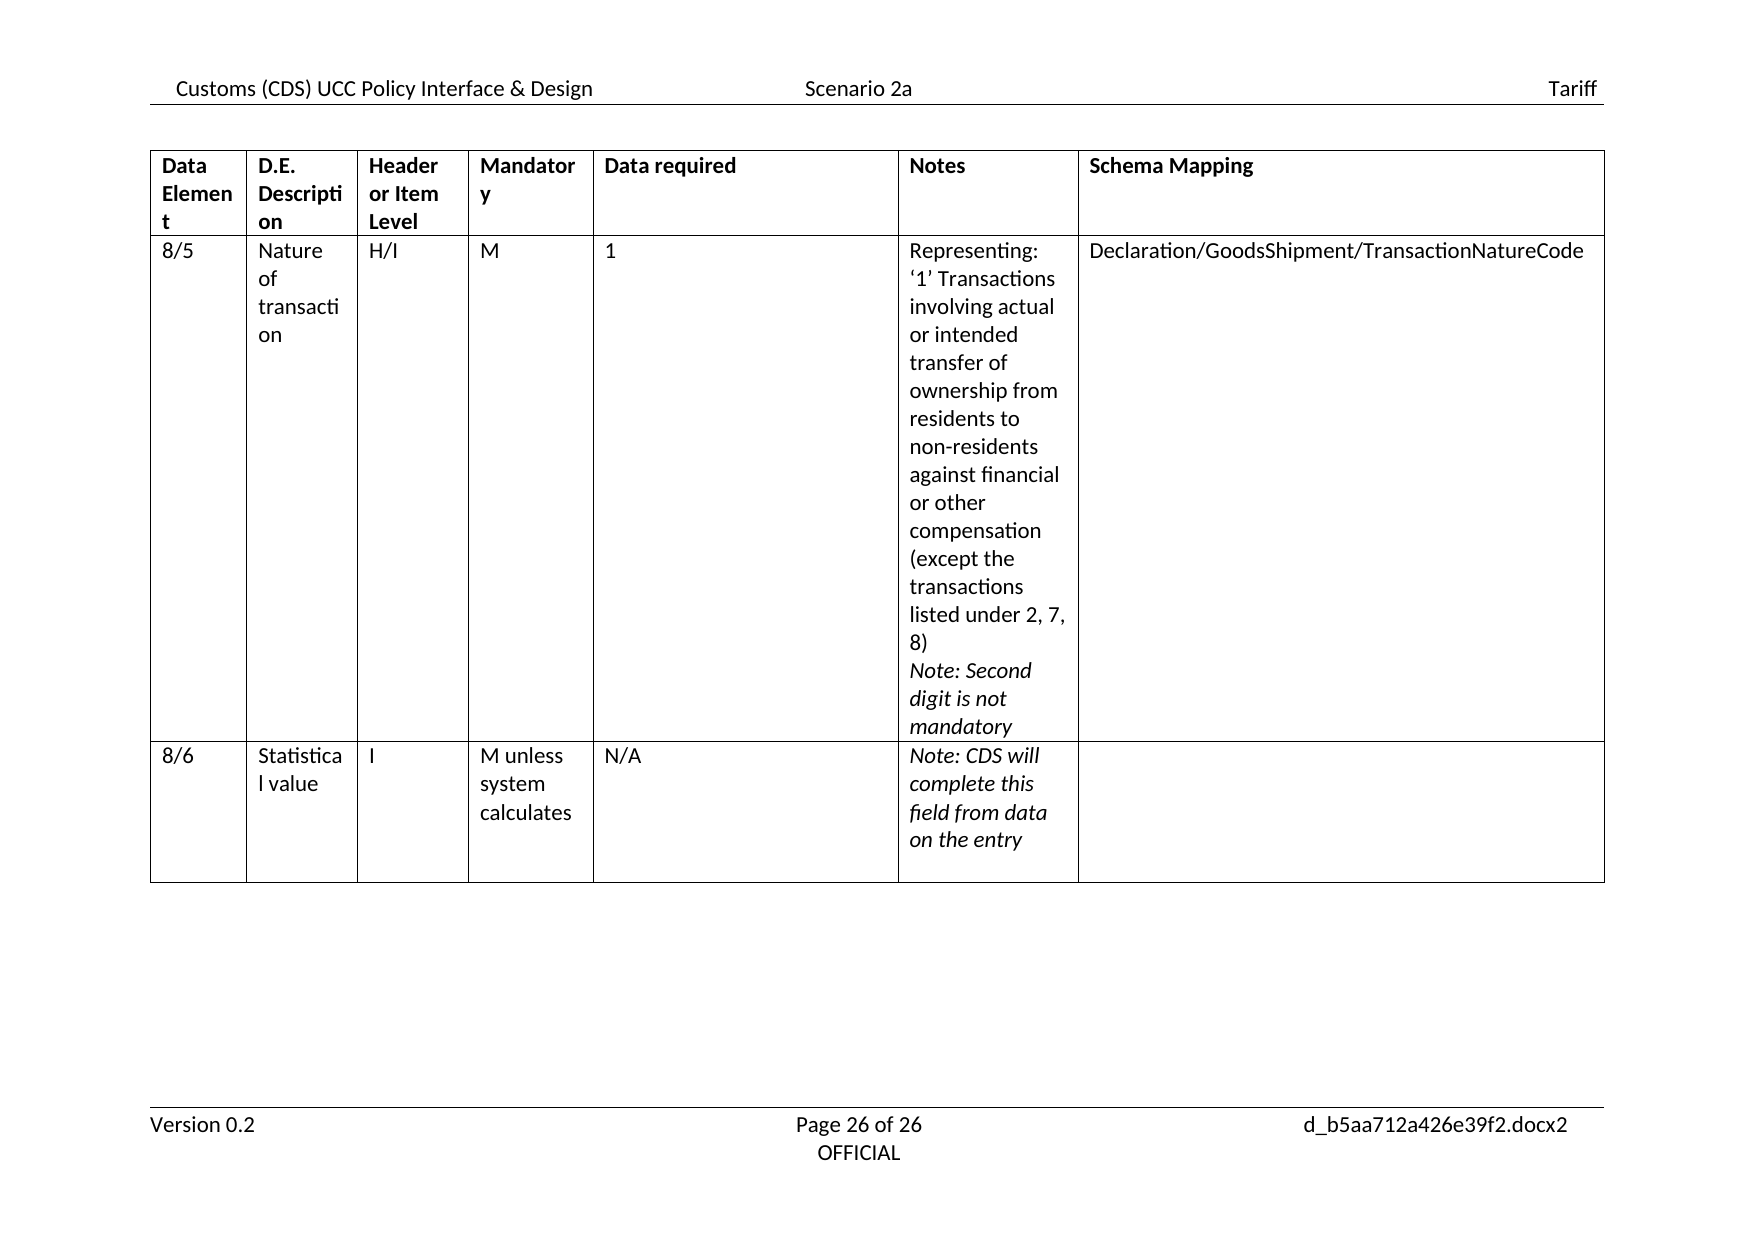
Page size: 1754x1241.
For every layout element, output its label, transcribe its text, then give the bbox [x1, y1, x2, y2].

table_header Data Element [151, 151, 246, 235]
table_cell M unless system calculates [469, 742, 593, 882]
table_header Mandatory [469, 151, 593, 235]
table_header Schema Mapping [1079, 151, 1604, 235]
table_cell I [358, 742, 468, 882]
table_cell Nature of transaction [247, 236, 357, 741]
table_header D.E. Description [247, 151, 357, 235]
table_cell H/I [358, 236, 468, 741]
table_cell Statistical value [247, 742, 357, 882]
table_cell 1 [594, 236, 898, 741]
table_cell [1079, 742, 1604, 882]
table_cell 8/5 [151, 236, 246, 741]
table_cell M [469, 236, 593, 741]
table_header Notes [899, 151, 1078, 235]
table_cell 8/6 [151, 742, 246, 882]
table_cell N/A [594, 742, 898, 882]
table_cell Representing: ‘1’ Transactions involving actual or intended transfer of ownership from residents to non-residents against financial or other compensation (except the transactions listed under 2, 7, 8) Note: Second digit is not mandatory [899, 236, 1078, 741]
table_cell Declaration/GoodsShipment/TransactionNatureCode [1079, 236, 1604, 741]
table_cell Note: CDS will complete this field from data on the entry [899, 742, 1078, 882]
table_header Data required [594, 151, 898, 235]
table_header Header or Item Level [358, 151, 468, 235]
